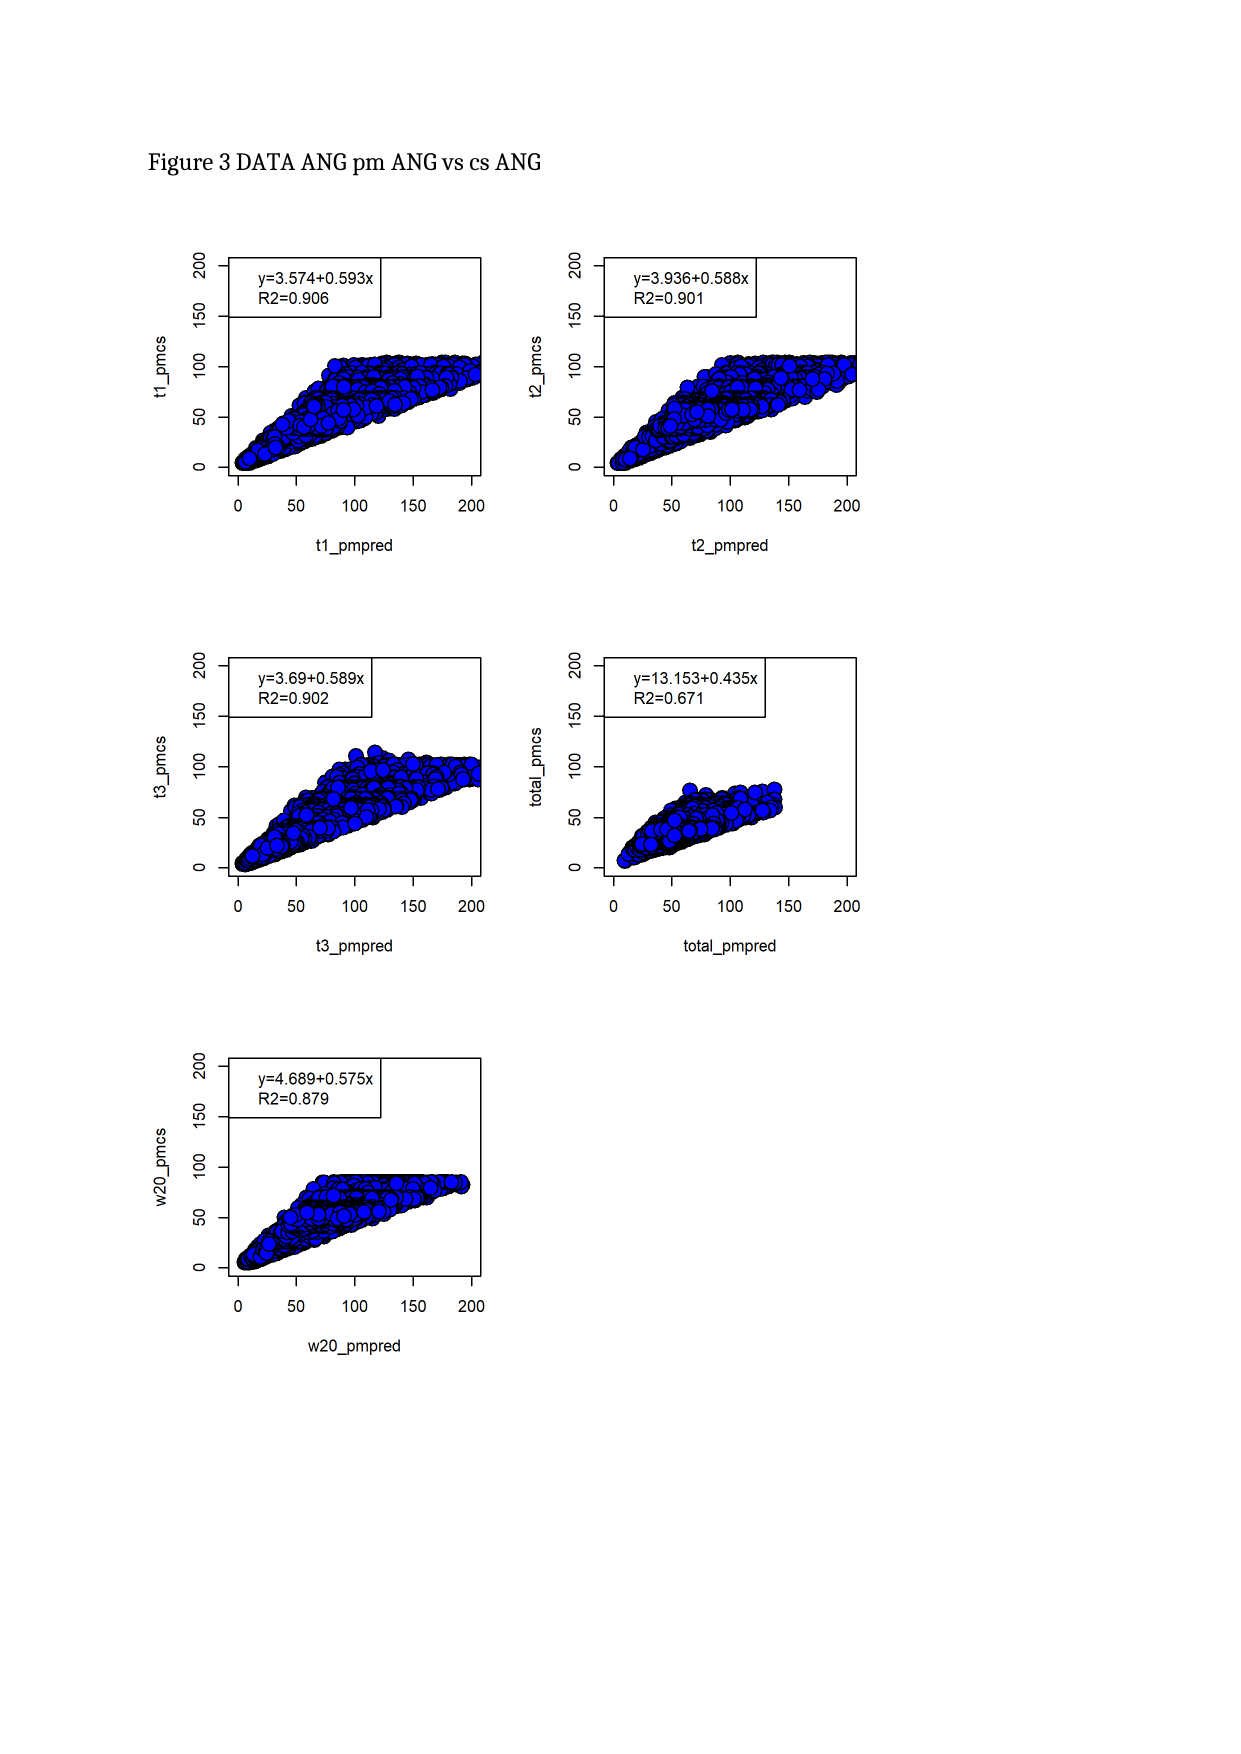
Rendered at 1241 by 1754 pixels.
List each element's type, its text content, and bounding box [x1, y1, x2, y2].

text Figure 3 DATA ANG pm ANG vs cs ANG [148, 148, 1093, 176]
picture [147, 176, 898, 1377]
